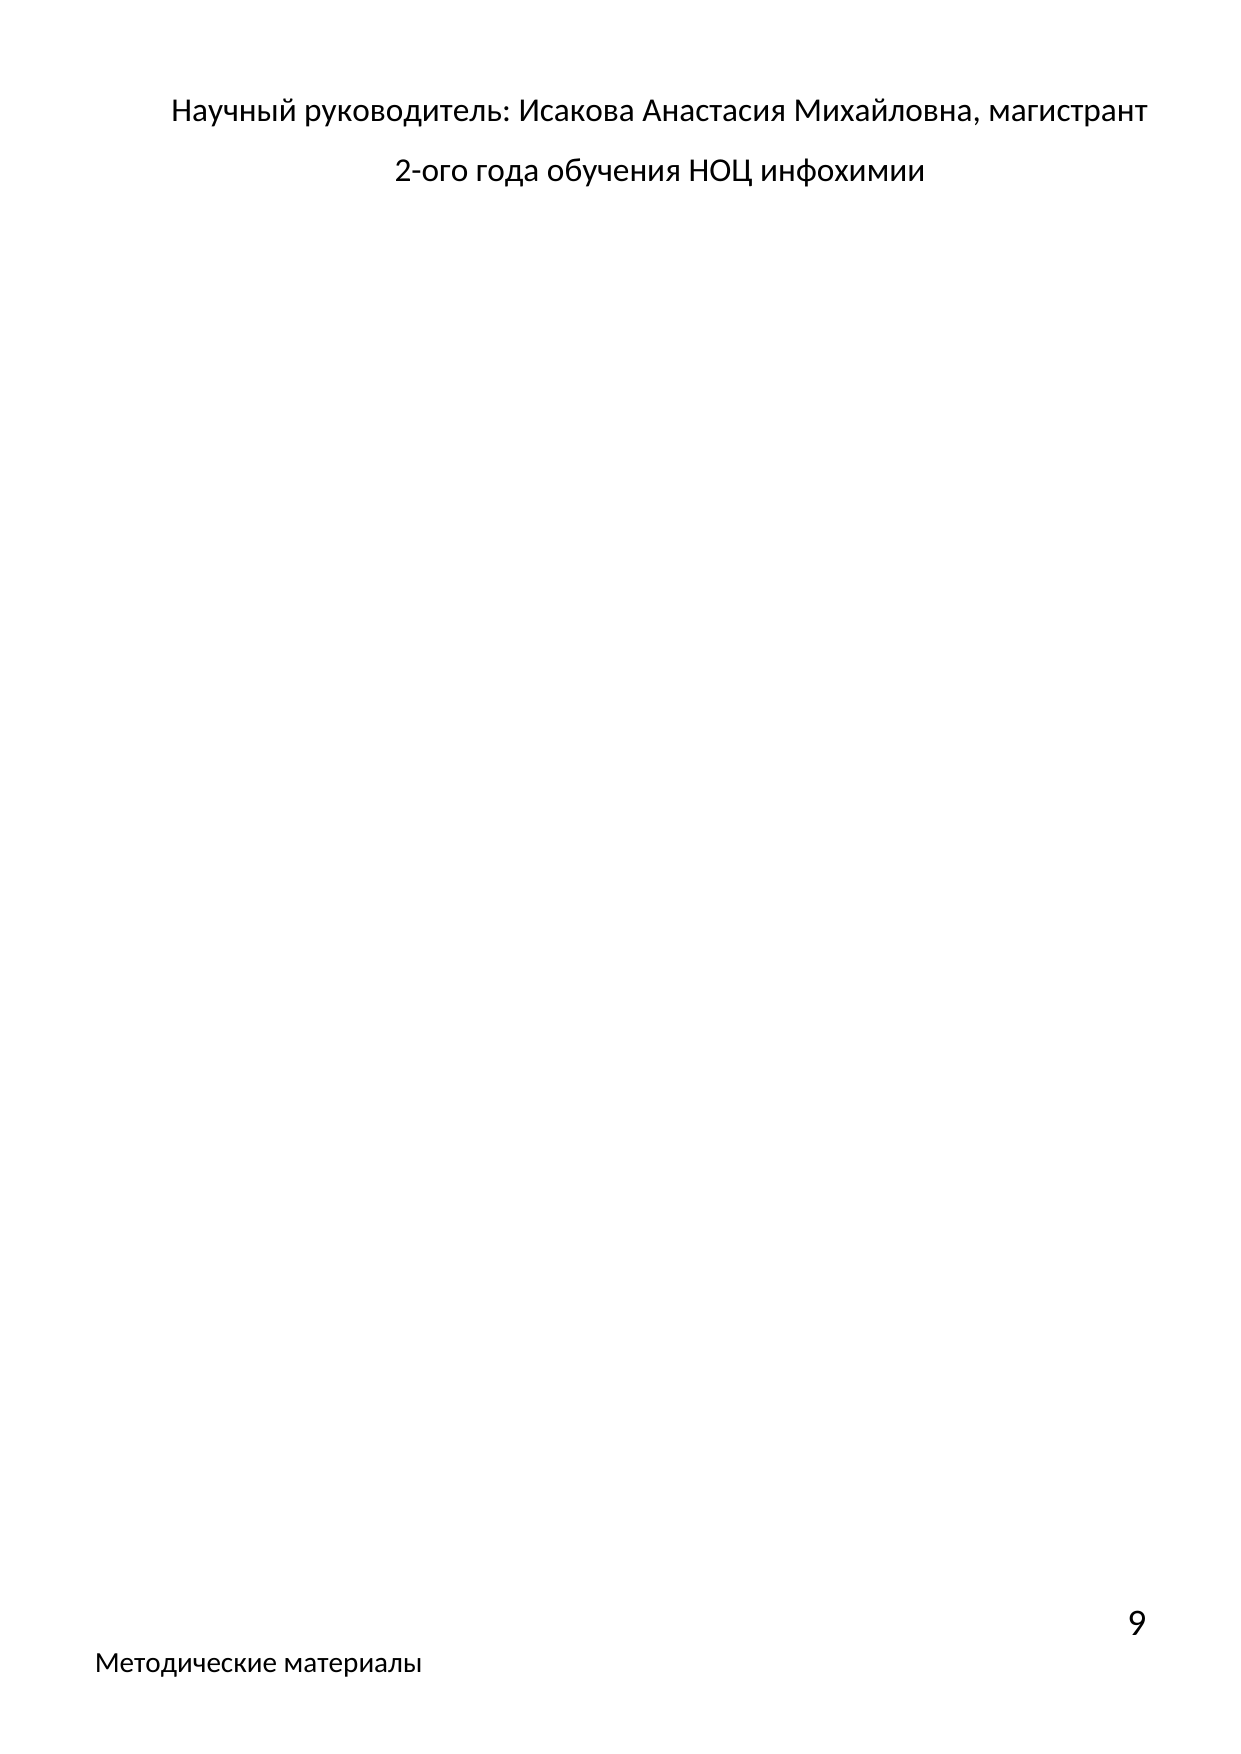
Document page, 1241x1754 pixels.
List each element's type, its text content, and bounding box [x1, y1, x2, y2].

text Научный руководитель: Исакова Анастасия Михайловна, магистрант [94, 89, 1152, 129]
text 2-ого года обучения НОЦ инфохимии [94, 149, 1152, 190]
